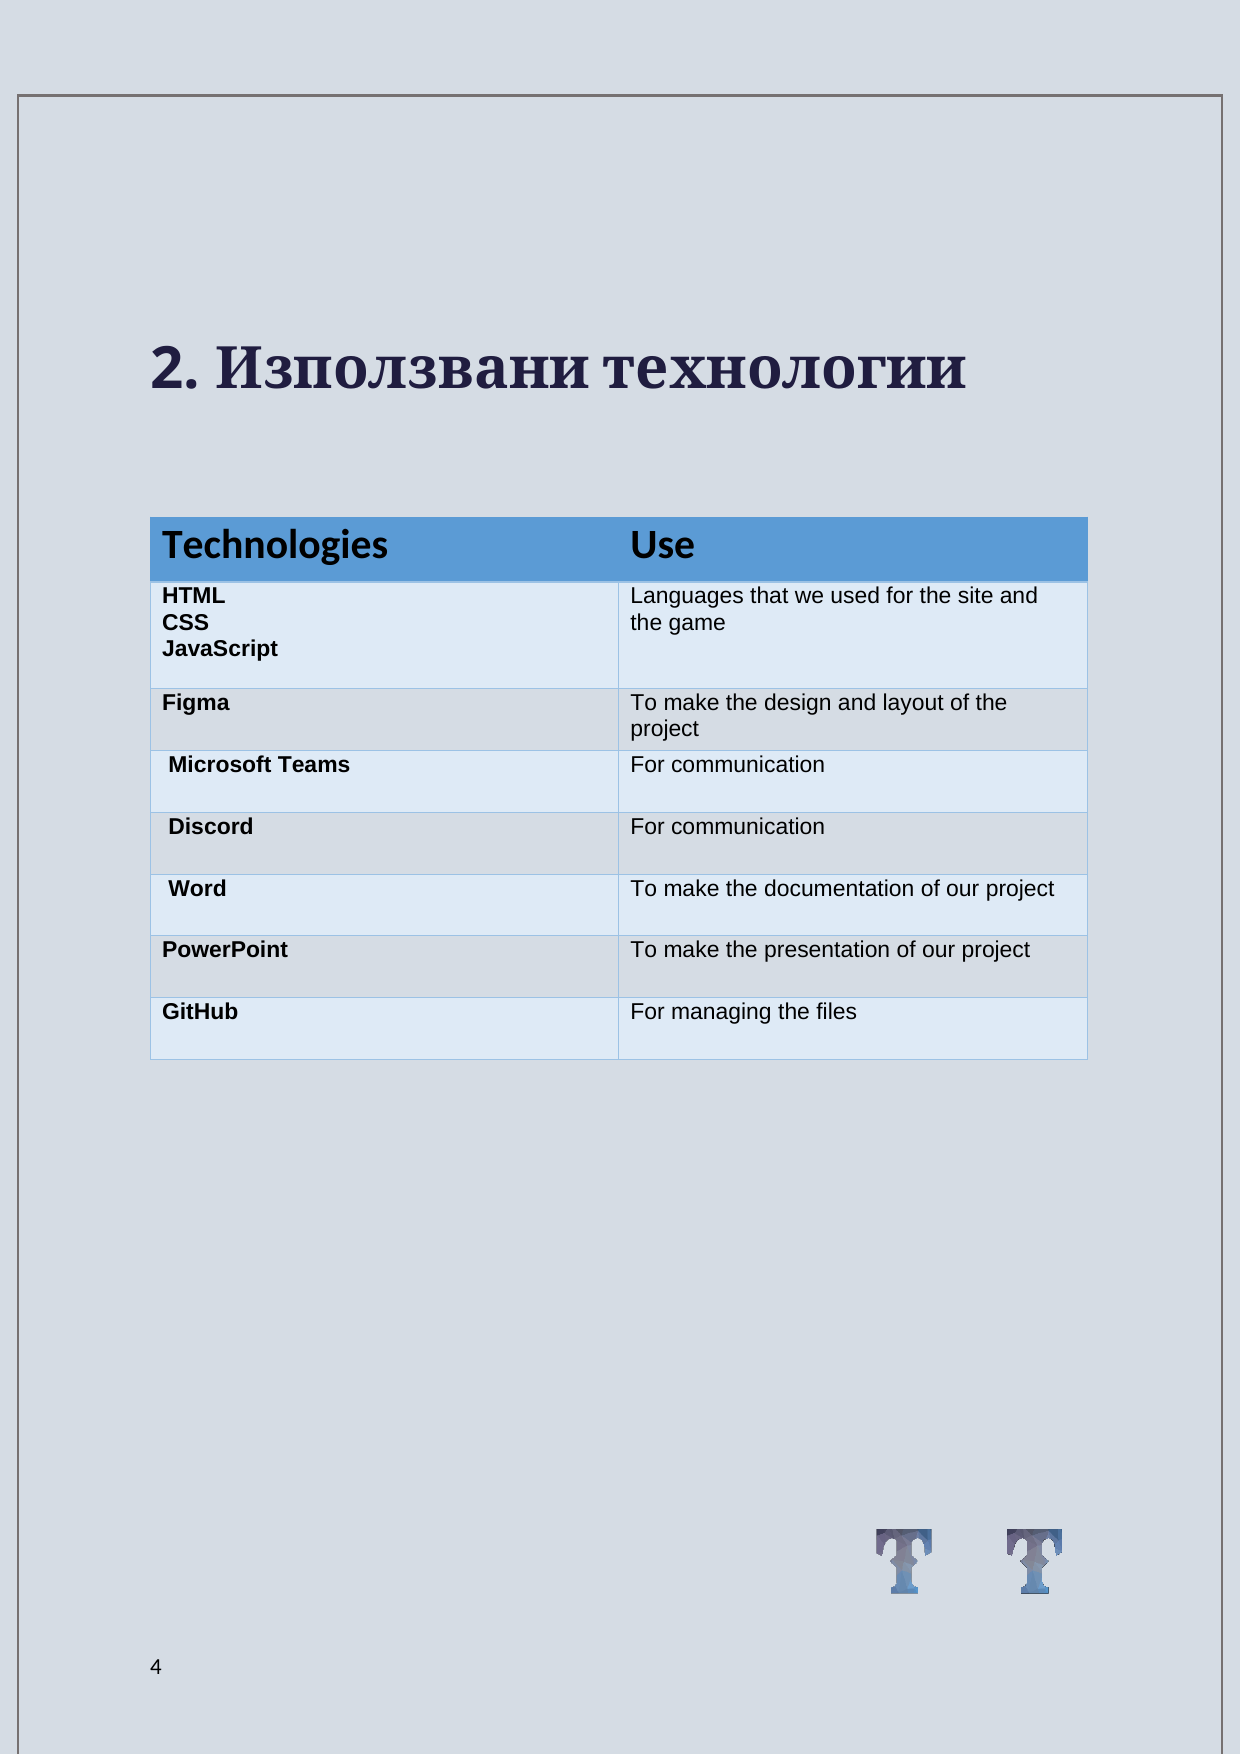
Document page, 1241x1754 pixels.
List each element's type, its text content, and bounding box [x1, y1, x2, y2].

table_cell For communication [619, 813, 1087, 873]
table_cell Discord [151, 813, 618, 873]
picture [848, 1520, 960, 1604]
table_header Use [619, 518, 1087, 581]
table_cell Languages that we used for the site and the game [619, 583, 1087, 688]
table_cell Figma [151, 689, 618, 750]
picture [978, 1520, 1091, 1604]
table_cell HTML CSS JavaScript [151, 583, 618, 688]
text 2. Използвани технологии [150, 326, 1090, 406]
table_cell To make the presentation of our project [619, 936, 1087, 997]
table_cell To make the documentation of our project [619, 875, 1087, 935]
table_header Technologies [151, 518, 618, 581]
table_cell GitHub [151, 998, 618, 1059]
table_cell Microsoft Teams [151, 751, 618, 812]
table_cell Word [151, 875, 618, 935]
table_cell For communication [619, 751, 1087, 812]
table_cell For managing the files [619, 998, 1087, 1059]
table_cell PowerPoint [151, 936, 618, 997]
table_cell To make the design and layout of the project [619, 689, 1087, 750]
